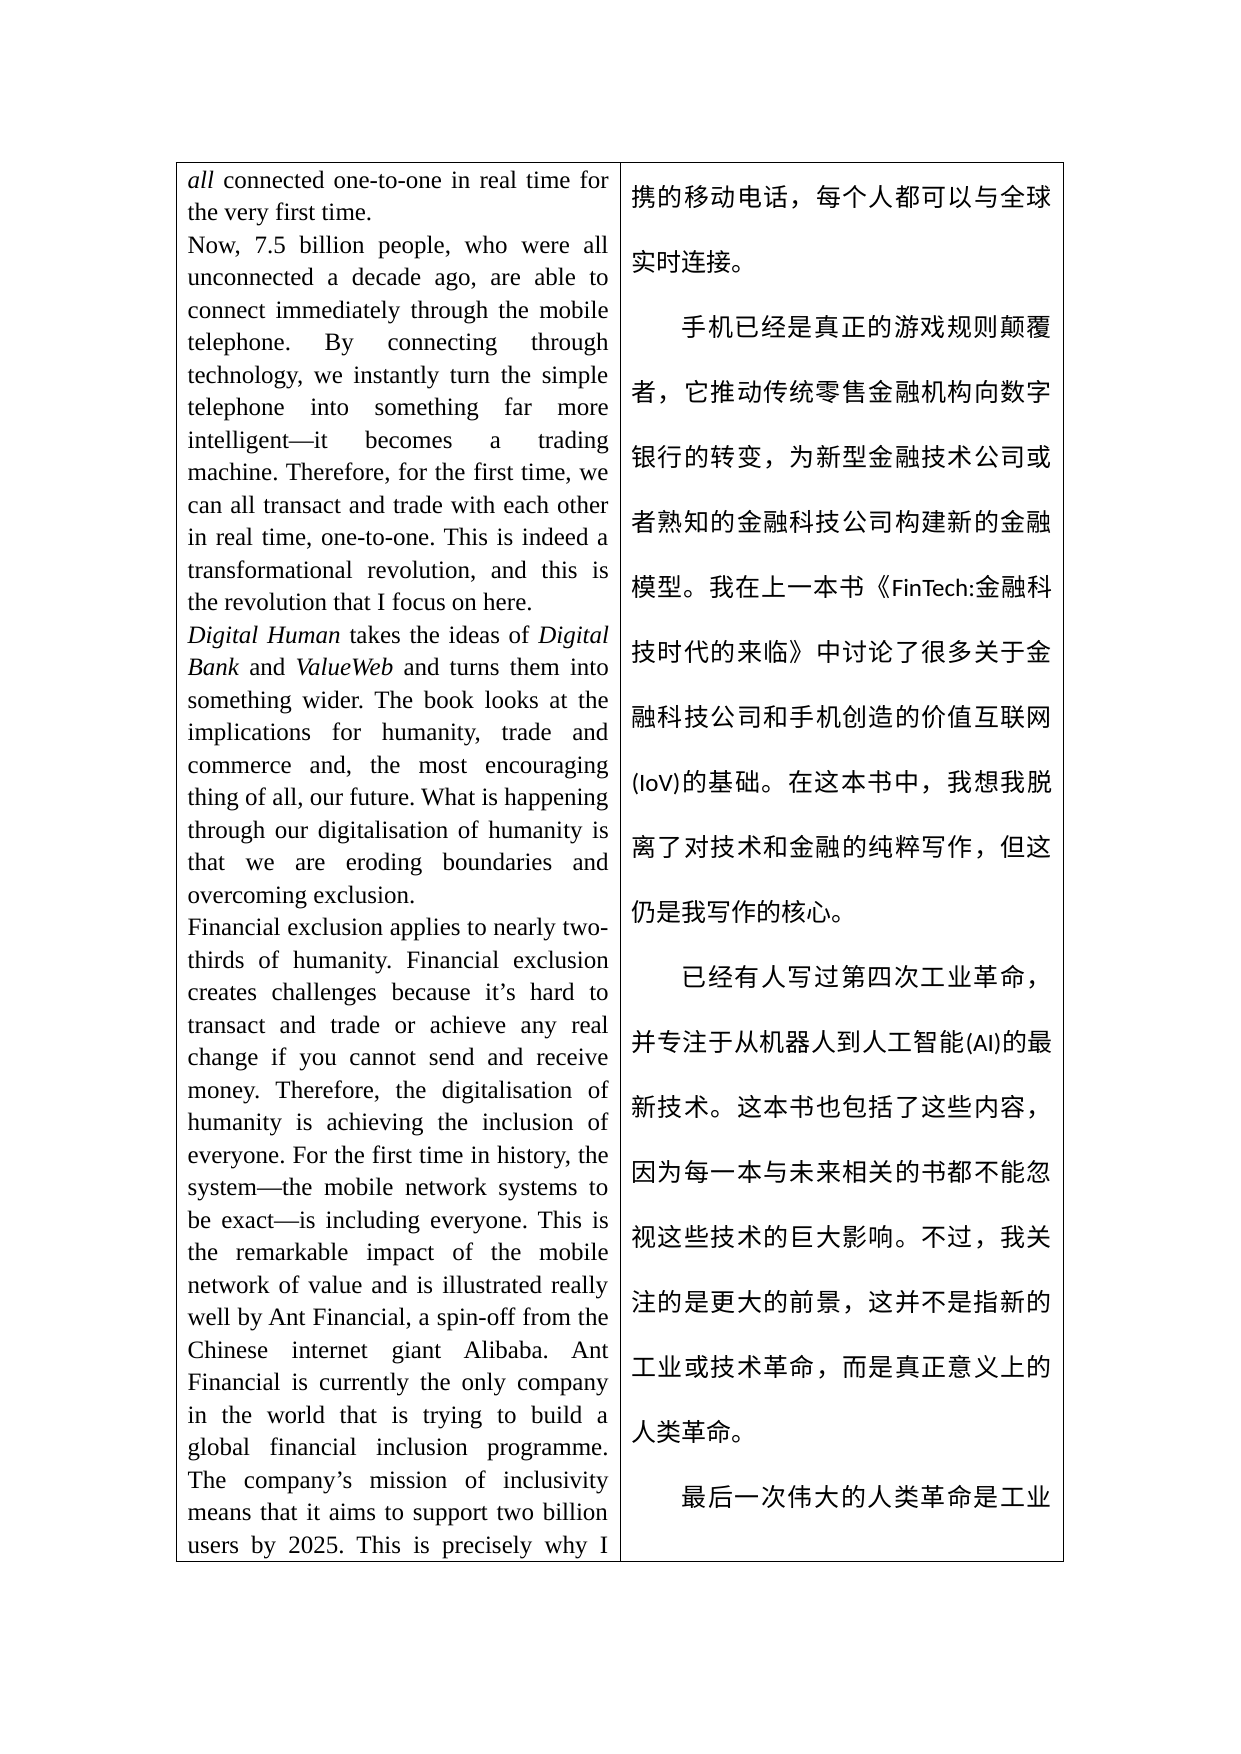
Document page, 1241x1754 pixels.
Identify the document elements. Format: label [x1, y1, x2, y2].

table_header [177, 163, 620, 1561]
table_header [621, 163, 1063, 1561]
